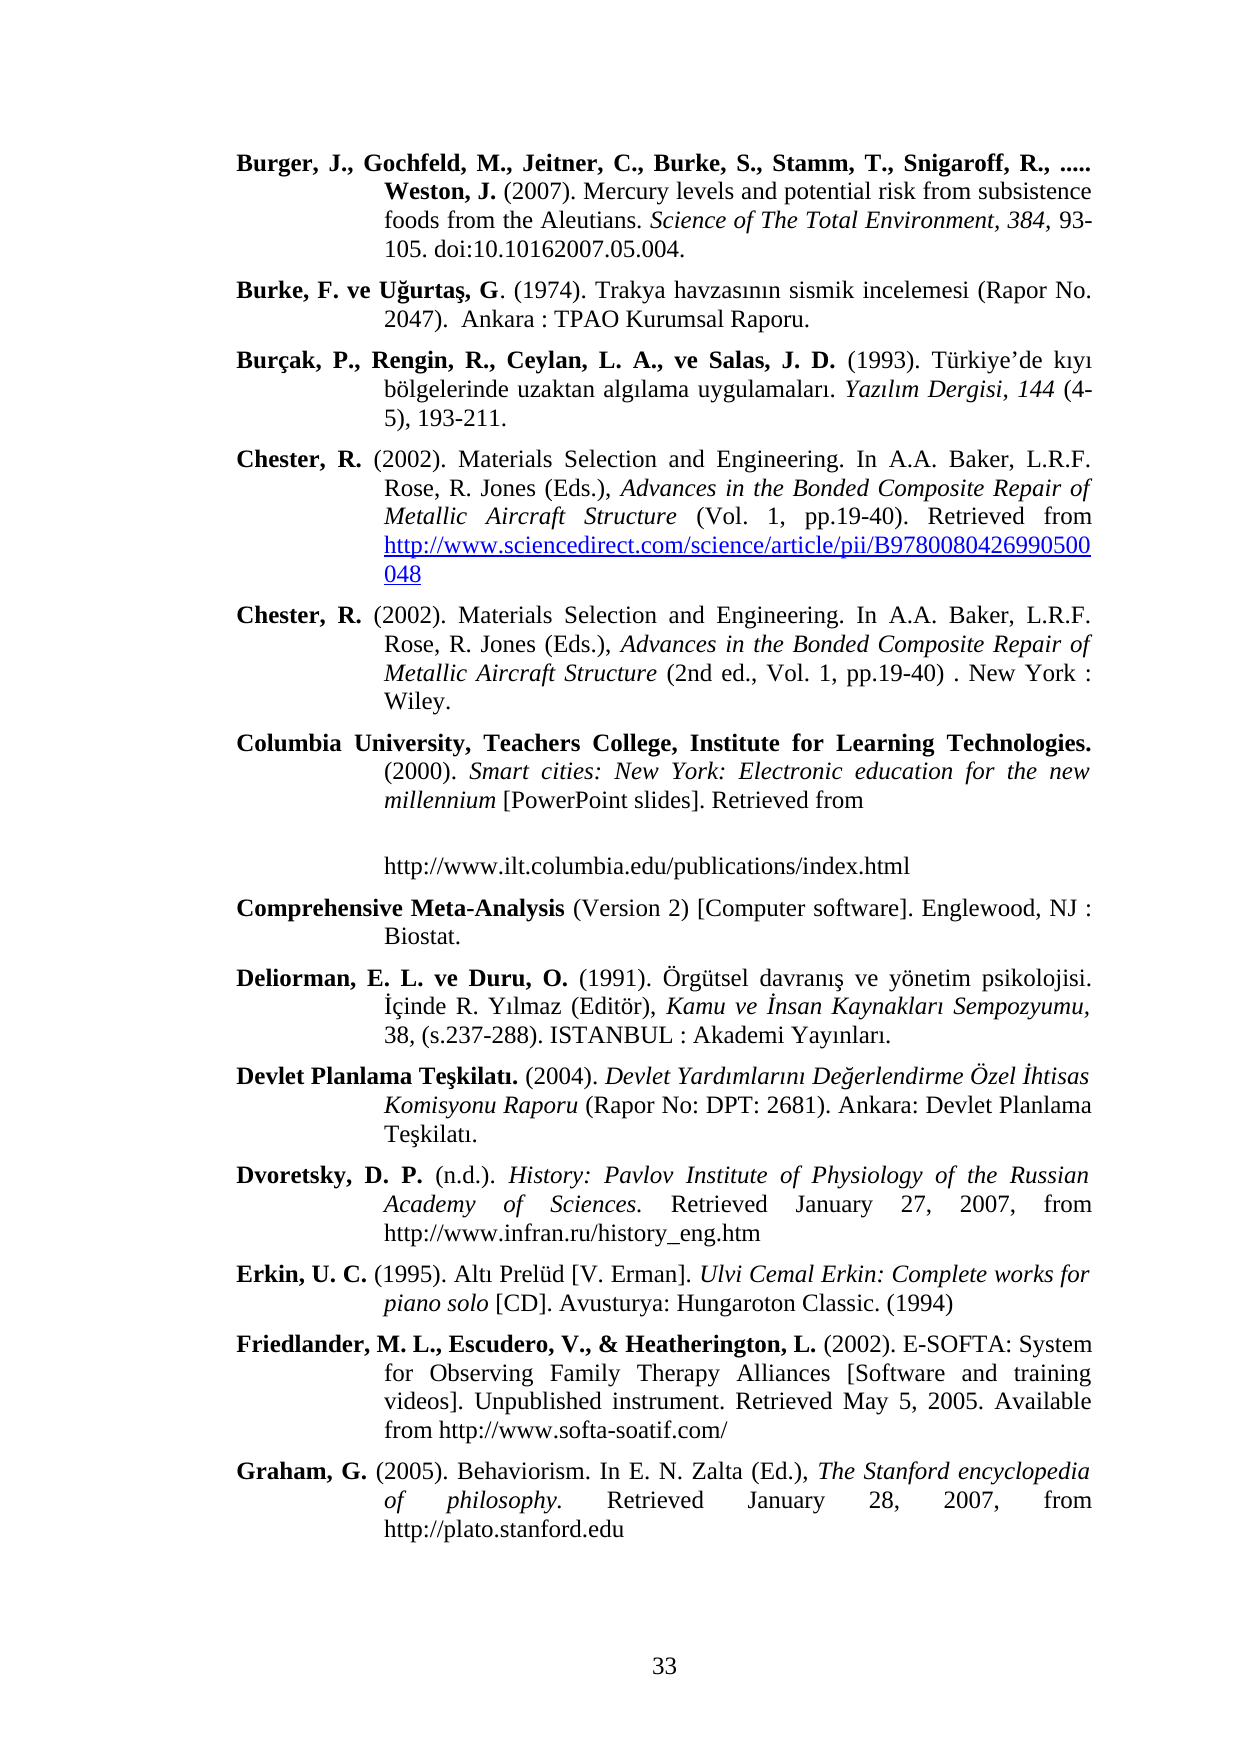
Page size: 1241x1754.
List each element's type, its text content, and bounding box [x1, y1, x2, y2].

text Comprehensive Meta-Analysis (Version 2) [Computer software]. Englewood, NJ : Biostat. [236, 893, 1092, 950]
text http://www.ilt.columbia.edu/publications/index.html [384, 851, 1092, 880]
text Chester, R. (2002). Materials Selection and Engineering. In A.A. Baker, L.R.F. Rose, R. Jones (Eds.), Advances in the Bonded Composite Repair of Metallic Aircraft Structure (2nd ed., Vol. 1, pp.19-40) . New York : Wiley. [236, 600, 1092, 715]
text Burke, F. ve Uğurtaş, G. (1974). Trakya havzasının sismik incelemesi (Rapor No. 2047). Ankara : TPAO Kurumsal Raporu. [236, 275, 1092, 333]
text Burçak, P., Rengin, R., Ceylan, L. A., ve Salas, J. D. (1993). Türkiye’de kıyı bölgelerinde uzaktan algılama uygulamaları. Yazılım Dergisi, 144 (4-5), 193-211. [236, 345, 1092, 431]
text Chester, R. (2002). Materials Selection and Engineering. In A.A. Baker, L.R.F. Rose, R. Jones (Eds.), Advances in the Bonded Composite Repair of Metallic Aircraft Structure (Vol. 1, pp.19-40). Retrieved from http://www.sciencedirect.com/science/article/pii/B9780080426990500048 [236, 444, 1092, 588]
text Burger, J., Gochfeld, M., Jeitner, C., Burke, S., Stamm, T., Snigaroff, R., ..... Weston, J. (2007). Mercury levels and potential risk from subsistence foods from the Aleutians. Science of The Total Environment, 384, 93-105. doi:10.10162007.05.004. [236, 148, 1092, 263]
text Friedlander, M. L., Escudero, V., & Heatherington, L. (2002). E-SOFTA: System for Observing Family Therapy Alliances [Software and training videos]. Unpublished instrument. Retrieved May 5, 2005. Available from http://www.softa-soatif.com/ [236, 1329, 1092, 1444]
text Columbia University, Teachers College, Institute for Learning Technologies. (2000). Smart cities: New York: Electronic education for the new millennium [PowerPoint slides]. Retrieved from [236, 728, 1092, 814]
text Graham, G. (2005). Behaviorism. In E. N. Zalta (Ed.), The Stanford encyclopedia of philosophy. Retrieved January 28, 2007, from http://plato.stanford.edu [236, 1456, 1092, 1543]
text Devlet Planlama Teşkilatı. (2004). Devlet Yardımlarını Değerlendirme Özel İhtisas Komisyonu Raporu (Rapor No: DPT: 2681). Ankara: Devlet Planlama Teşkilatı. [236, 1061, 1092, 1148]
text Deliorman, E. L. ve Duru, O. (1991). Örgütsel davranış ve yönetim psikolojisi. İçinde R. Yılmaz (Editör), Kamu ve İnsan Kaynakları Sempozyumu, 38, (s.237-288). ISTANBUL : Akademi Yayınları. [236, 963, 1092, 1049]
text Erkin, U. C. (1995). Altı Prelüd [V. Erman]. Ulvi Cemal Erkin: Complete works for piano solo [CD]. Avusturya: Hungaroton Classic. (1994) [236, 1259, 1092, 1316]
text Dvoretsky, D. P. (n.d.). History: Pavlov Institute of Physiology of the Russian Academy of Sciences. Retrieved January 27, 2007, from http://www.infran.ru/history_eng.htm [236, 1160, 1092, 1246]
